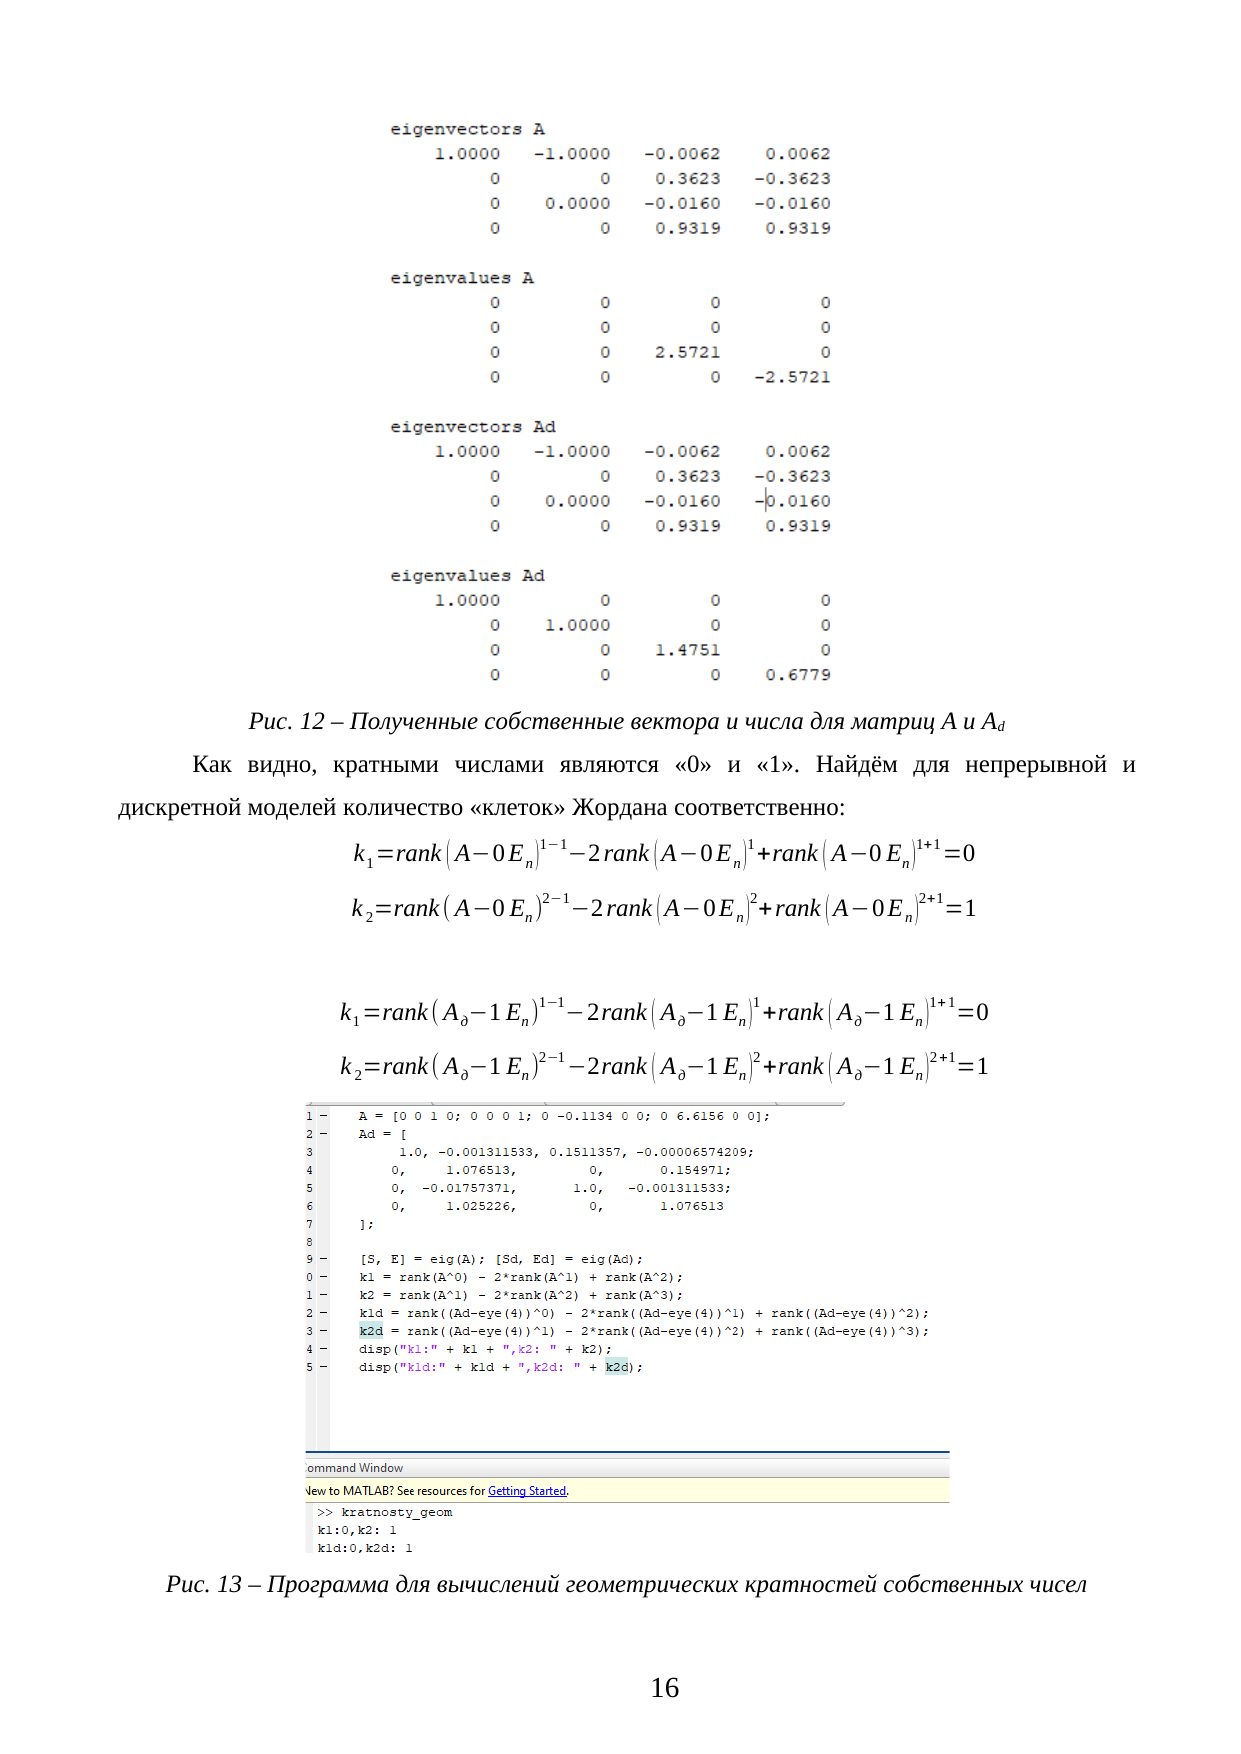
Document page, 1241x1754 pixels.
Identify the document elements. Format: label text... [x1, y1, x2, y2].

text Рис. 12 – Полученные собственные вектора и числа для матриц A и Ad [118, 706, 1137, 735]
text Как видно, кратными числами являются «0» и «1». Найдём для непрерывной и дискретной моделей количество «клеток» Жордана соответственно: [118, 749, 1137, 821]
text Рис. 13 – Программа для вычислений геометрических кратностей собственных чисел [118, 1569, 1137, 1598]
picture [305, 1102, 950, 1553]
picture [385, 118, 870, 690]
